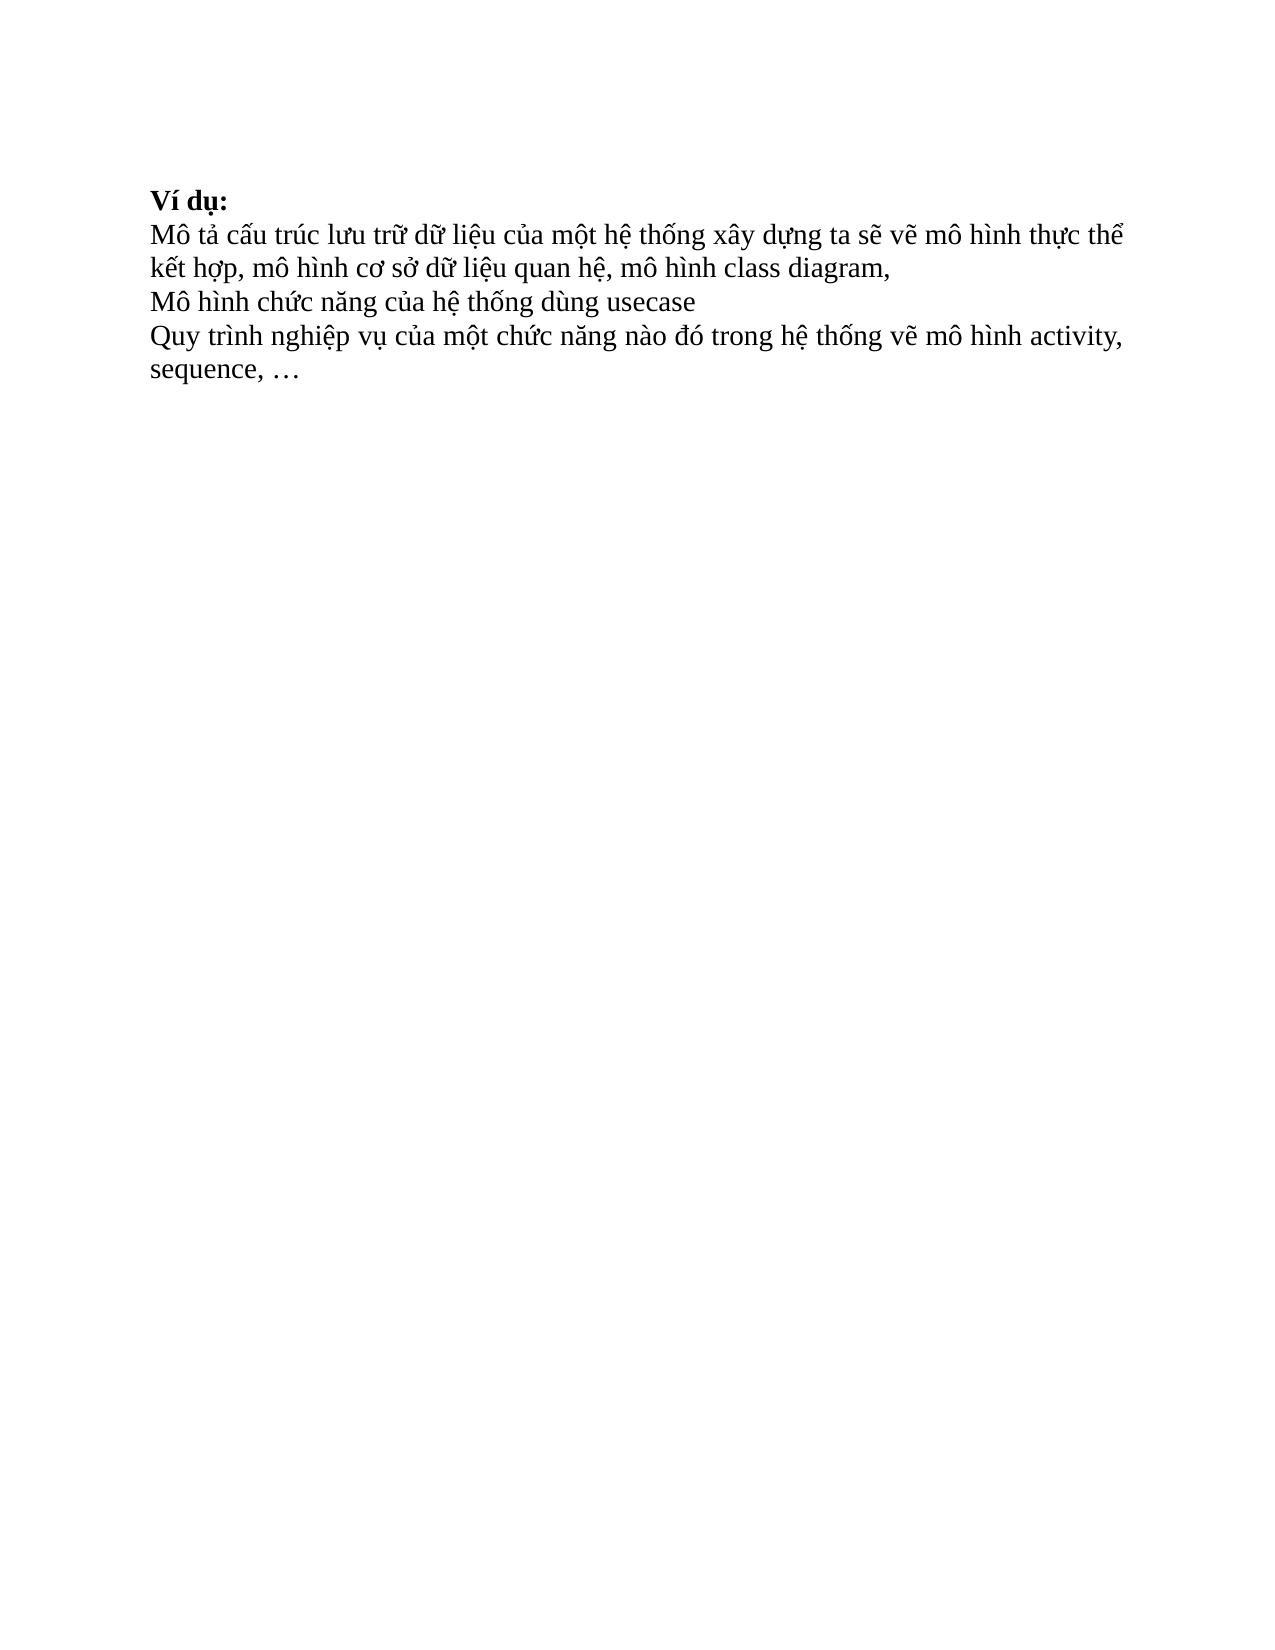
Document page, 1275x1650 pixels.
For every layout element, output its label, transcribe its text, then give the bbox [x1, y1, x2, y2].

text Quy trình nghiệp vụ của một chức năng nào đó trong hệ thống vẽ mô hình activity, sequence, … [150, 318, 1125, 385]
text Mô tả cấu trúc lưu trữ dữ liệu của một hệ thống xây dựng ta sẽ vẽ mô hình thực thể kết hợp, mô hình cơ sở dữ liệu quan hệ, mô hình class diagram, [150, 217, 1125, 284]
text Mô hình chức năng của hệ thống dùng usecase [150, 284, 1125, 318]
text Ví dụ: [150, 183, 1125, 217]
